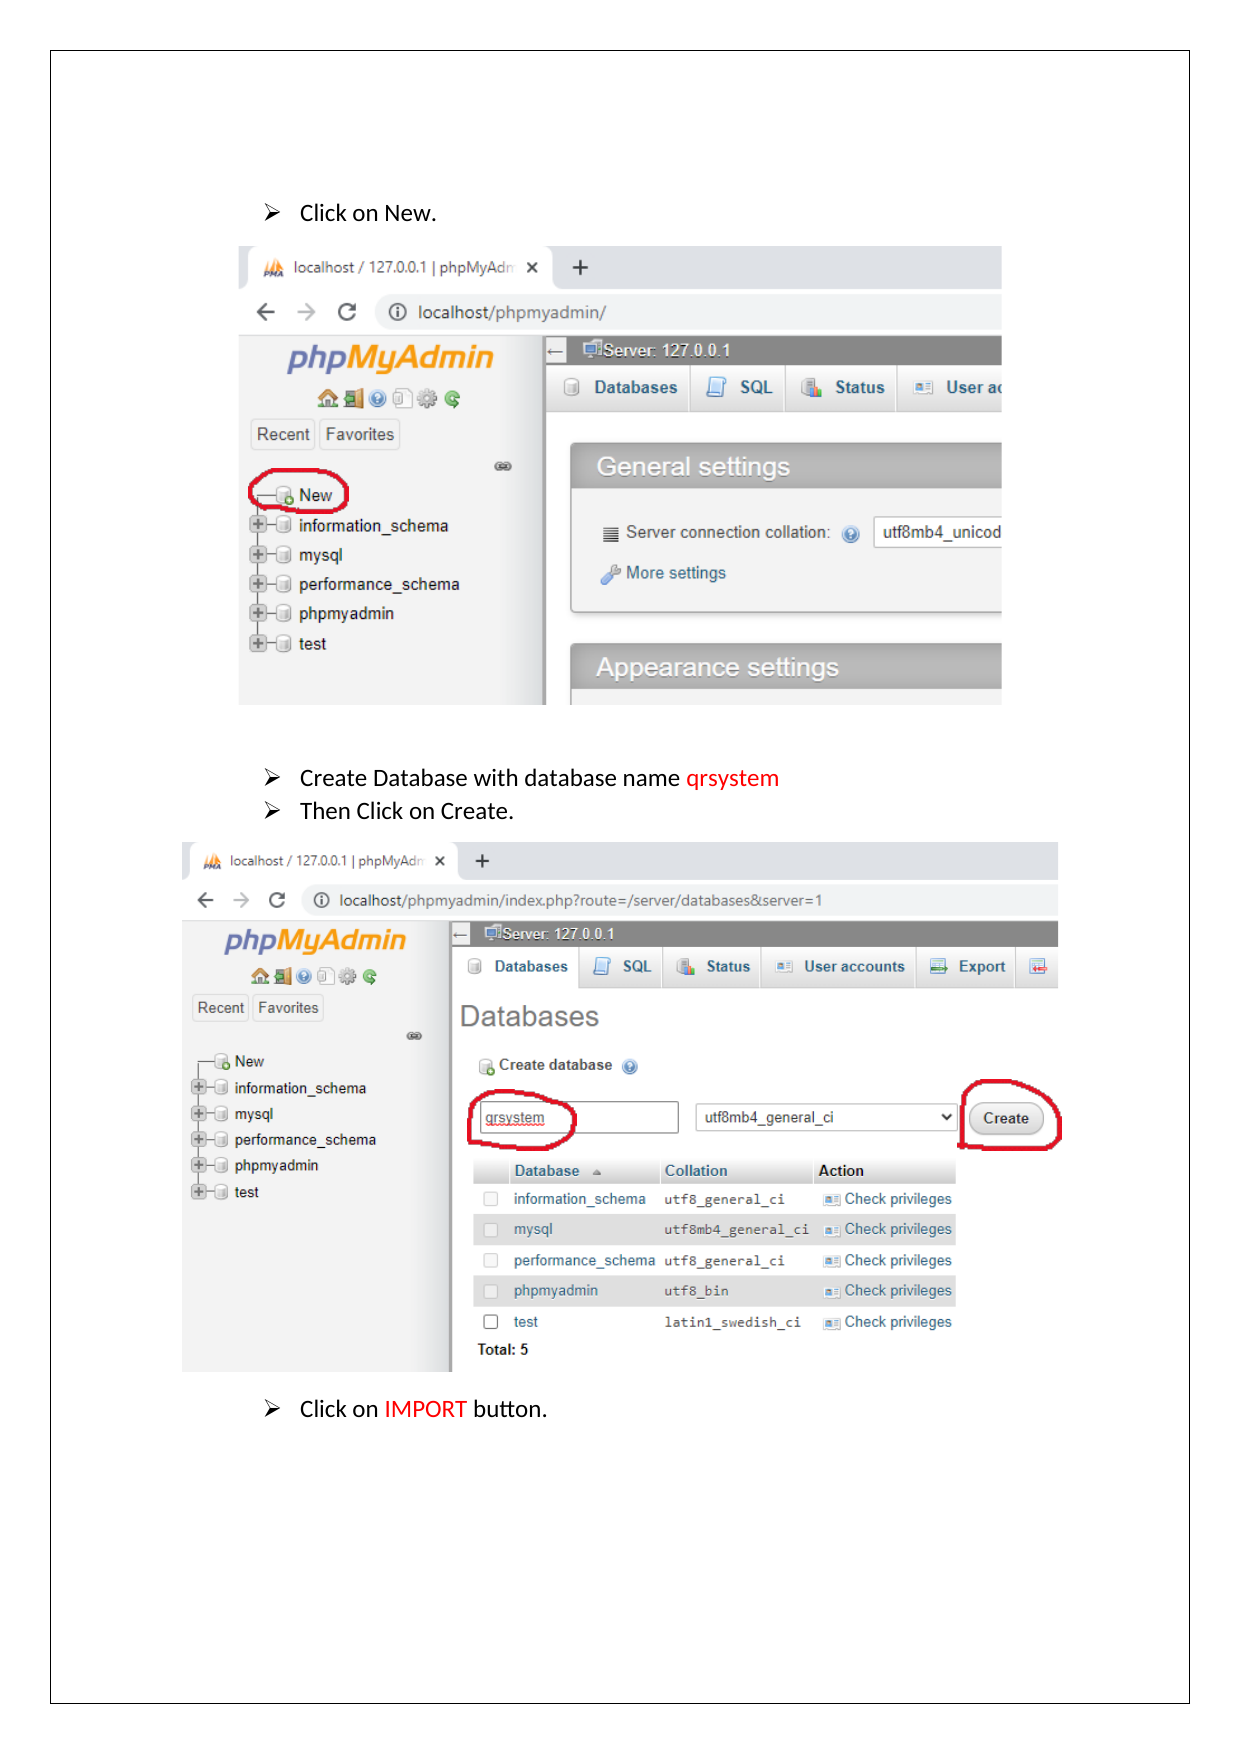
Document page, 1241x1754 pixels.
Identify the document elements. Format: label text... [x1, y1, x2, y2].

picture [238, 246, 1002, 705]
picture [182, 842, 1062, 1372]
list Click on New. [262, 197, 1090, 227]
list Then Click on Create. [262, 795, 1090, 826]
list Click on IMPORT button. [262, 1079, 1090, 1424]
list Create Database with database name qrsystem [262, 762, 1090, 793]
